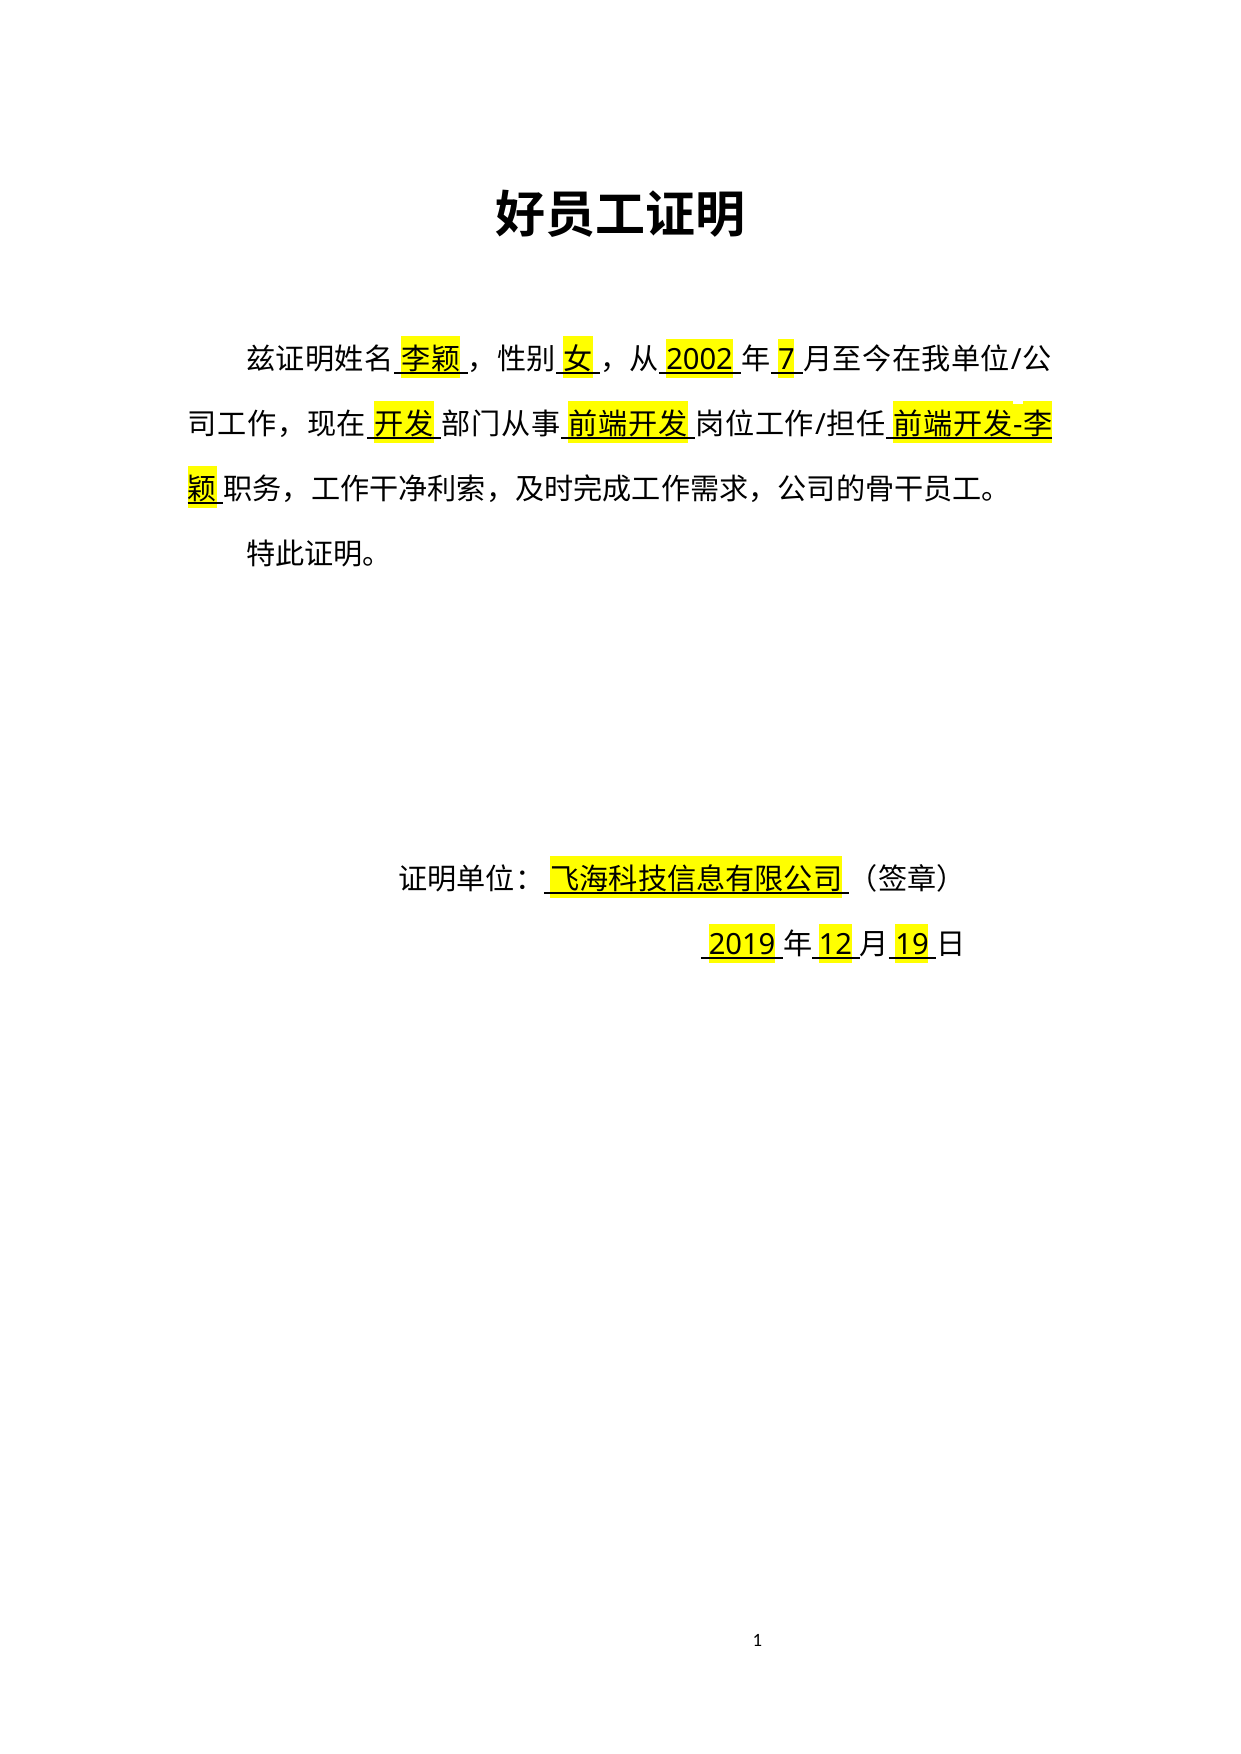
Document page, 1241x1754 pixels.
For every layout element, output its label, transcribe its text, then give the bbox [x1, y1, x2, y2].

text 兹证明姓名 李颖 ，性别 女 ，从 2002 年 7 月至今在我单位/公司工作，现在 开发 部门从事 前端开发 岗位工作/担任 前端开发-李颖 职务，工作干净利索，及时完成工作需求，公司的骨干员工。 [187, 324, 1053, 519]
text 证明单位： 飞海科技信息有限公司 （签章） [187, 844, 965, 909]
text 特此证明。 [187, 519, 1053, 584]
text 好员工证明 [187, 162, 1053, 259]
text 2019 年 12 月 19 日 [187, 909, 965, 974]
